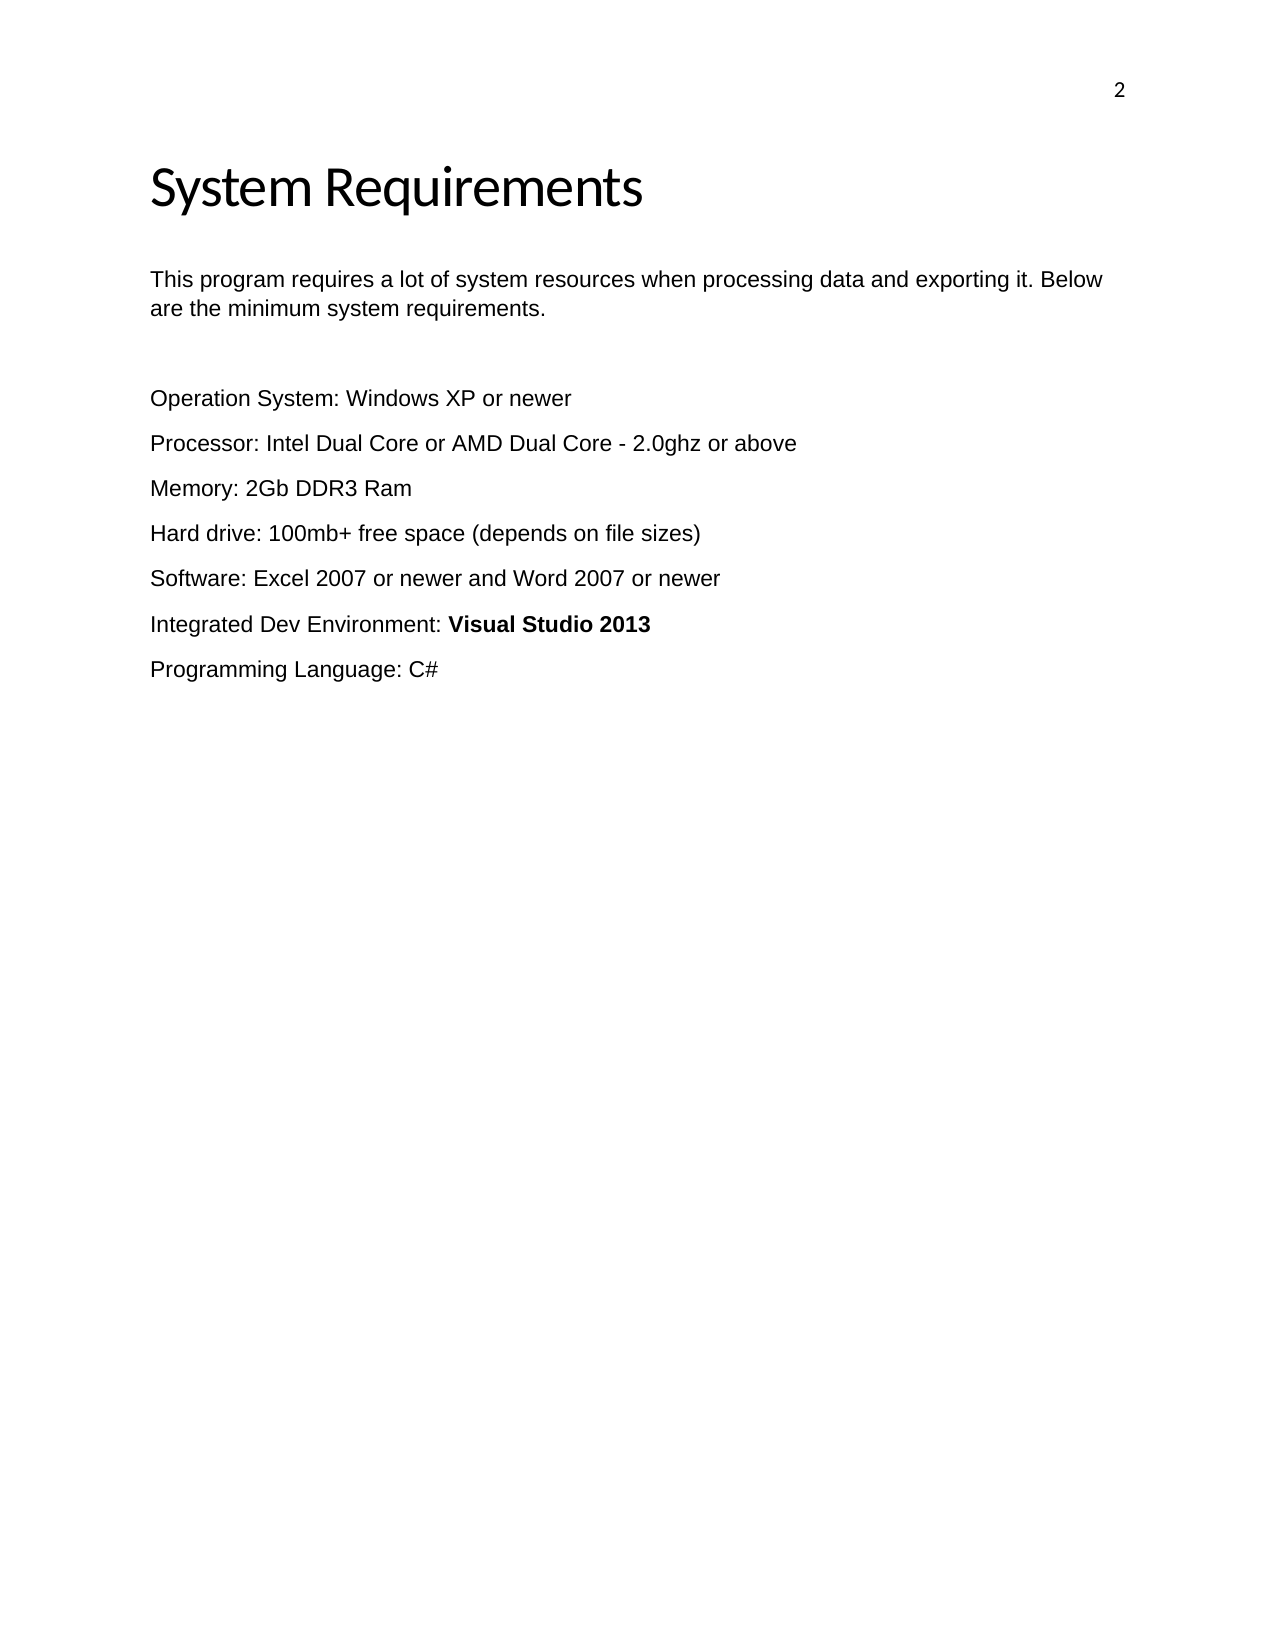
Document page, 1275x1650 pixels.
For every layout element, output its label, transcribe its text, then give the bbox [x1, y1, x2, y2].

text Operation System: Windows XP or newer [150, 385, 1125, 411]
text This program requires a lot of system resources when processing data and exporting it. Below are the minimum system requirements. [150, 266, 1125, 321]
title System Requirements [150, 150, 1125, 221]
text Programming Language: C# [150, 656, 1125, 682]
text Hard drive: 100mb+ free space (depends on file sizes) [150, 520, 1125, 547]
text Integrated Dev Environment: Visual Studio 2013 [150, 611, 1125, 637]
text Memory: 2Gb DDR3 Ram [150, 475, 1125, 502]
text Processor: Intel Dual Core or AMD Dual Core - 2.0ghz or above [150, 430, 1125, 456]
text Software: Excel 2007 or newer and Word 2007 or newer [150, 565, 1125, 592]
